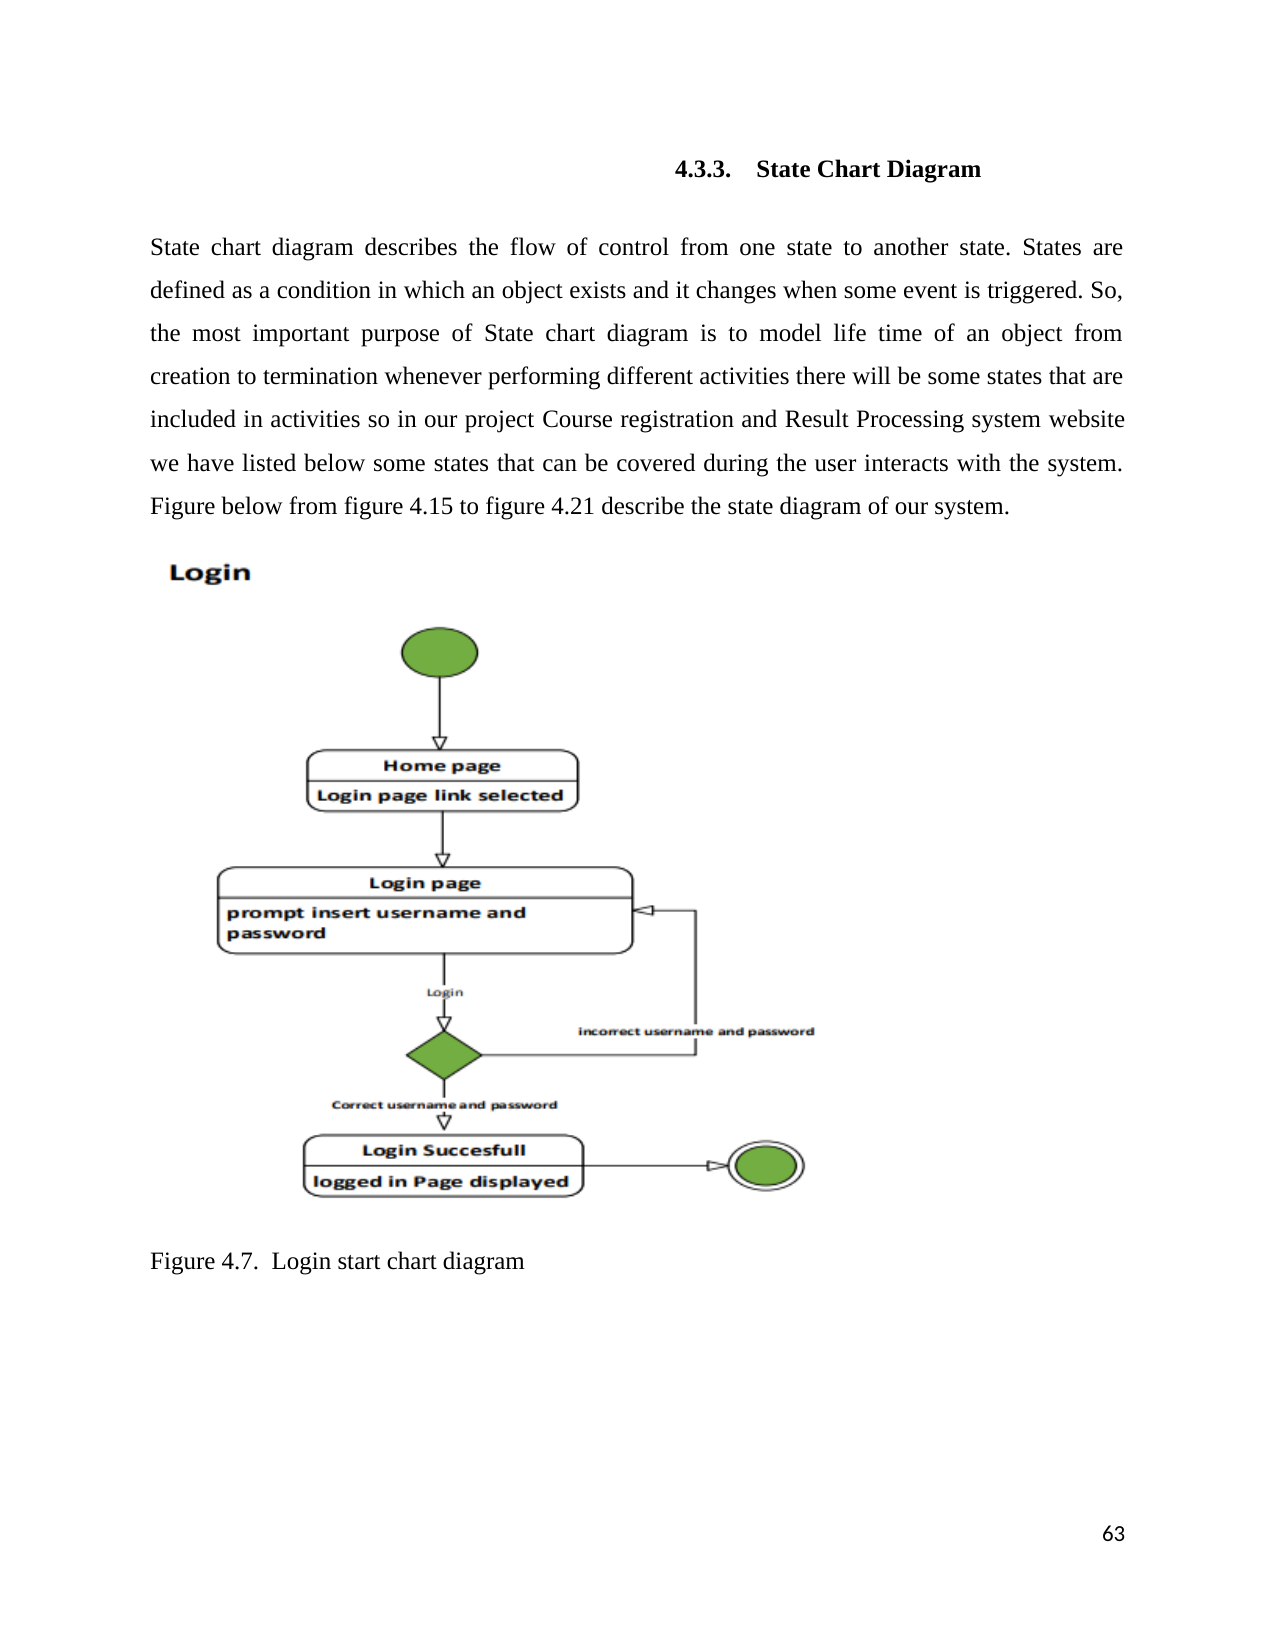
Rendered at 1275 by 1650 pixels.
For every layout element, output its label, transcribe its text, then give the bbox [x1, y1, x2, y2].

text State chart diagram describes the flow of control from one state to another state. States are defined as a condition in which an object exists and it changes when some event is triggered. So, the most important purpose of State chart diagram is to model life time of an object from creation to termination whenever performing different activities there will be some states that are included in activities so in our project Course registration and Result Processing system website we have listed below some states that can be covered during the user interacts with the system. Figure below from figure 4.15 to figure 4.21 describe the state diagram of our system. [150, 232, 1125, 519]
text Figure 4.7. Login start chart diagram [150, 1246, 1125, 1275]
subtitle State Chart Diagram [675, 154, 1125, 183]
picture [150, 546, 910, 1220]
